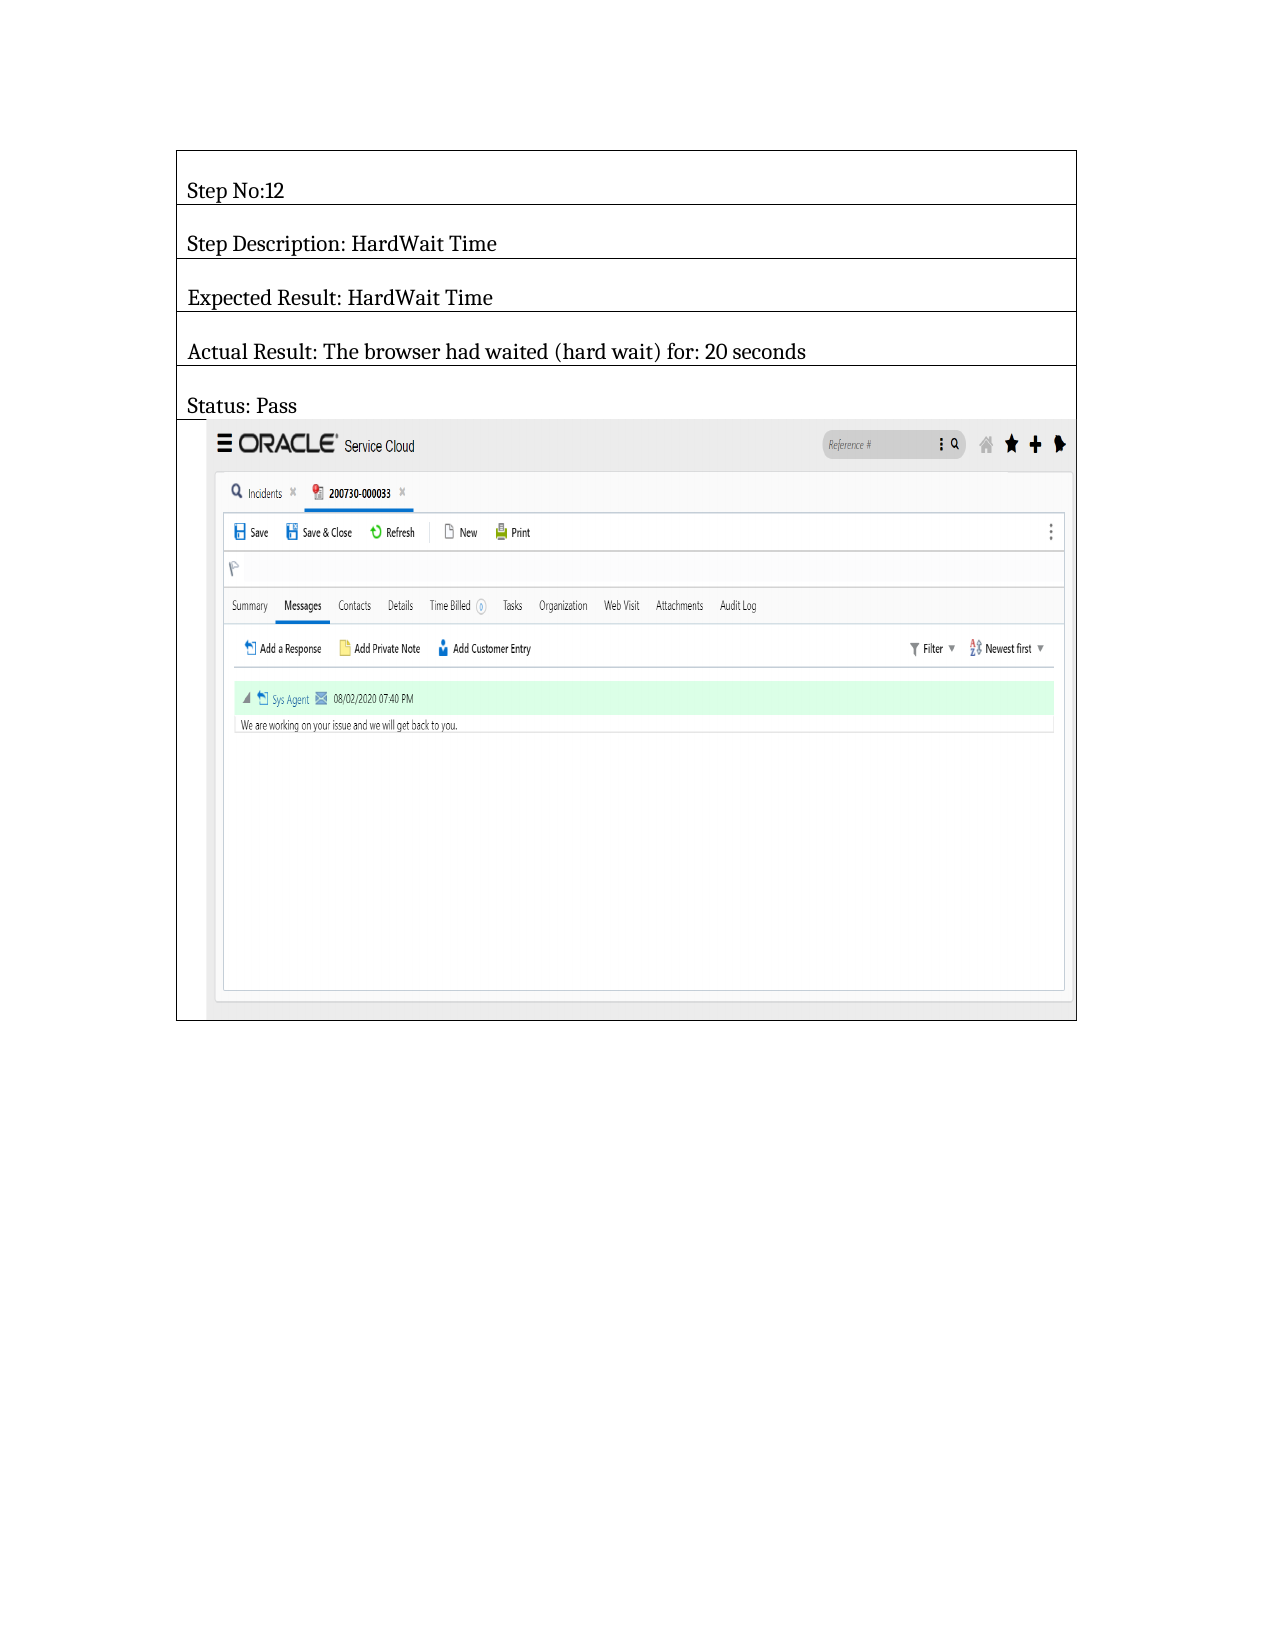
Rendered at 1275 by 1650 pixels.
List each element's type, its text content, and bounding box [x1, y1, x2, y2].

table_cell Expected Result: HardWait Time [177, 259, 1076, 311]
table_header Step No:12 [177, 151, 1076, 204]
table_cell Actual Result: The browser had waited (hard wait) for: 20 seconds [177, 312, 1076, 365]
table_cell Step Description: HardWait Time [177, 205, 1076, 257]
table_cell Status: Pass [177, 366, 1076, 419]
table_cell [177, 420, 206, 1020]
picture [206, 419, 1077, 1020]
